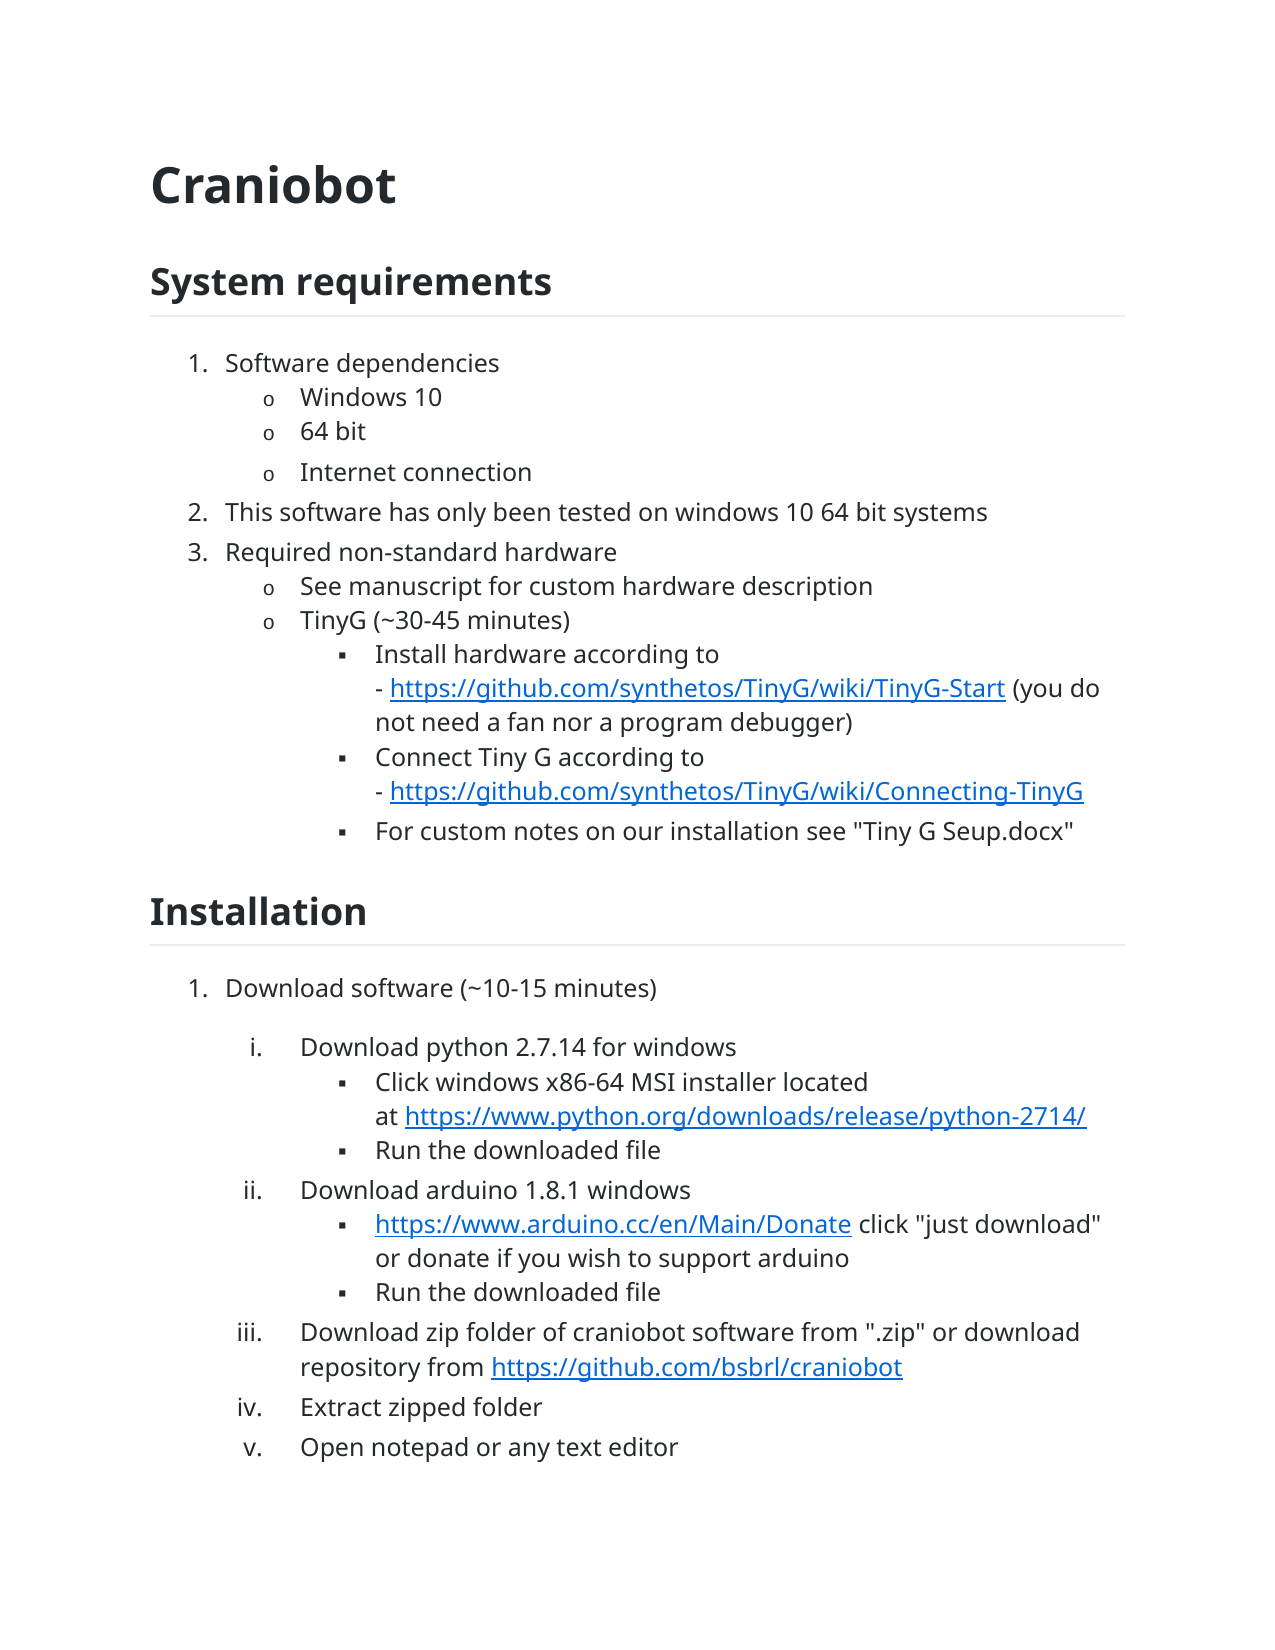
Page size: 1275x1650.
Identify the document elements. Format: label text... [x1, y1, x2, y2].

list Download python 2.7.14 for windows [262, 1030, 1125, 1064]
list Internet connection [262, 454, 1125, 488]
list Extract zipped folder [262, 1389, 1125, 1423]
list 64 bit [262, 414, 1125, 448]
list Click windows x86-64 MSI installer located at https://www.python.org/downloads/release/python-2714/ [337, 1064, 1125, 1132]
list Download arduino 1.8.1 windows [262, 1173, 1125, 1207]
list Download zip folder of craniobot software from ".zip" or download repository from https://github.com/bsbrl/craniobot [262, 1315, 1125, 1383]
text Installation [150, 885, 1125, 944]
list Windows 10 [262, 380, 1125, 414]
list This software has only been tested on windows 10 64 bit systems [187, 494, 1125, 528]
list Open notepad or any text editor [262, 1430, 1125, 1464]
list See manuscript for custom hardware description [262, 569, 1125, 603]
list Install hardware according to - https://github.com/synthetos/TinyG/wiki/TinyG-Start (you do not need a fan nor a program debugger) [337, 637, 1125, 739]
text System requirements [150, 256, 1125, 315]
text Craniobot [150, 150, 1125, 218]
list TinyG (~30-45 minutes) [262, 603, 1125, 637]
list Software dependencies [187, 346, 1125, 380]
list Run the downloaded file [337, 1275, 1125, 1309]
list https://www.arduino.cc/en/Main/Donate click "just download" or donate if you wish to support arduino [337, 1207, 1125, 1275]
list Connect Tiny G according to - https://github.com/synthetos/TinyG/wiki/Connecting-TinyG [337, 739, 1125, 807]
list For custom notes on our installation see "Tiny G Seup.docx" [337, 813, 1125, 848]
list Download software (~10-15 minutes) [187, 971, 1125, 1005]
list Run the downloaded file [337, 1132, 1125, 1166]
list Required non-standard hardware [187, 535, 1125, 569]
